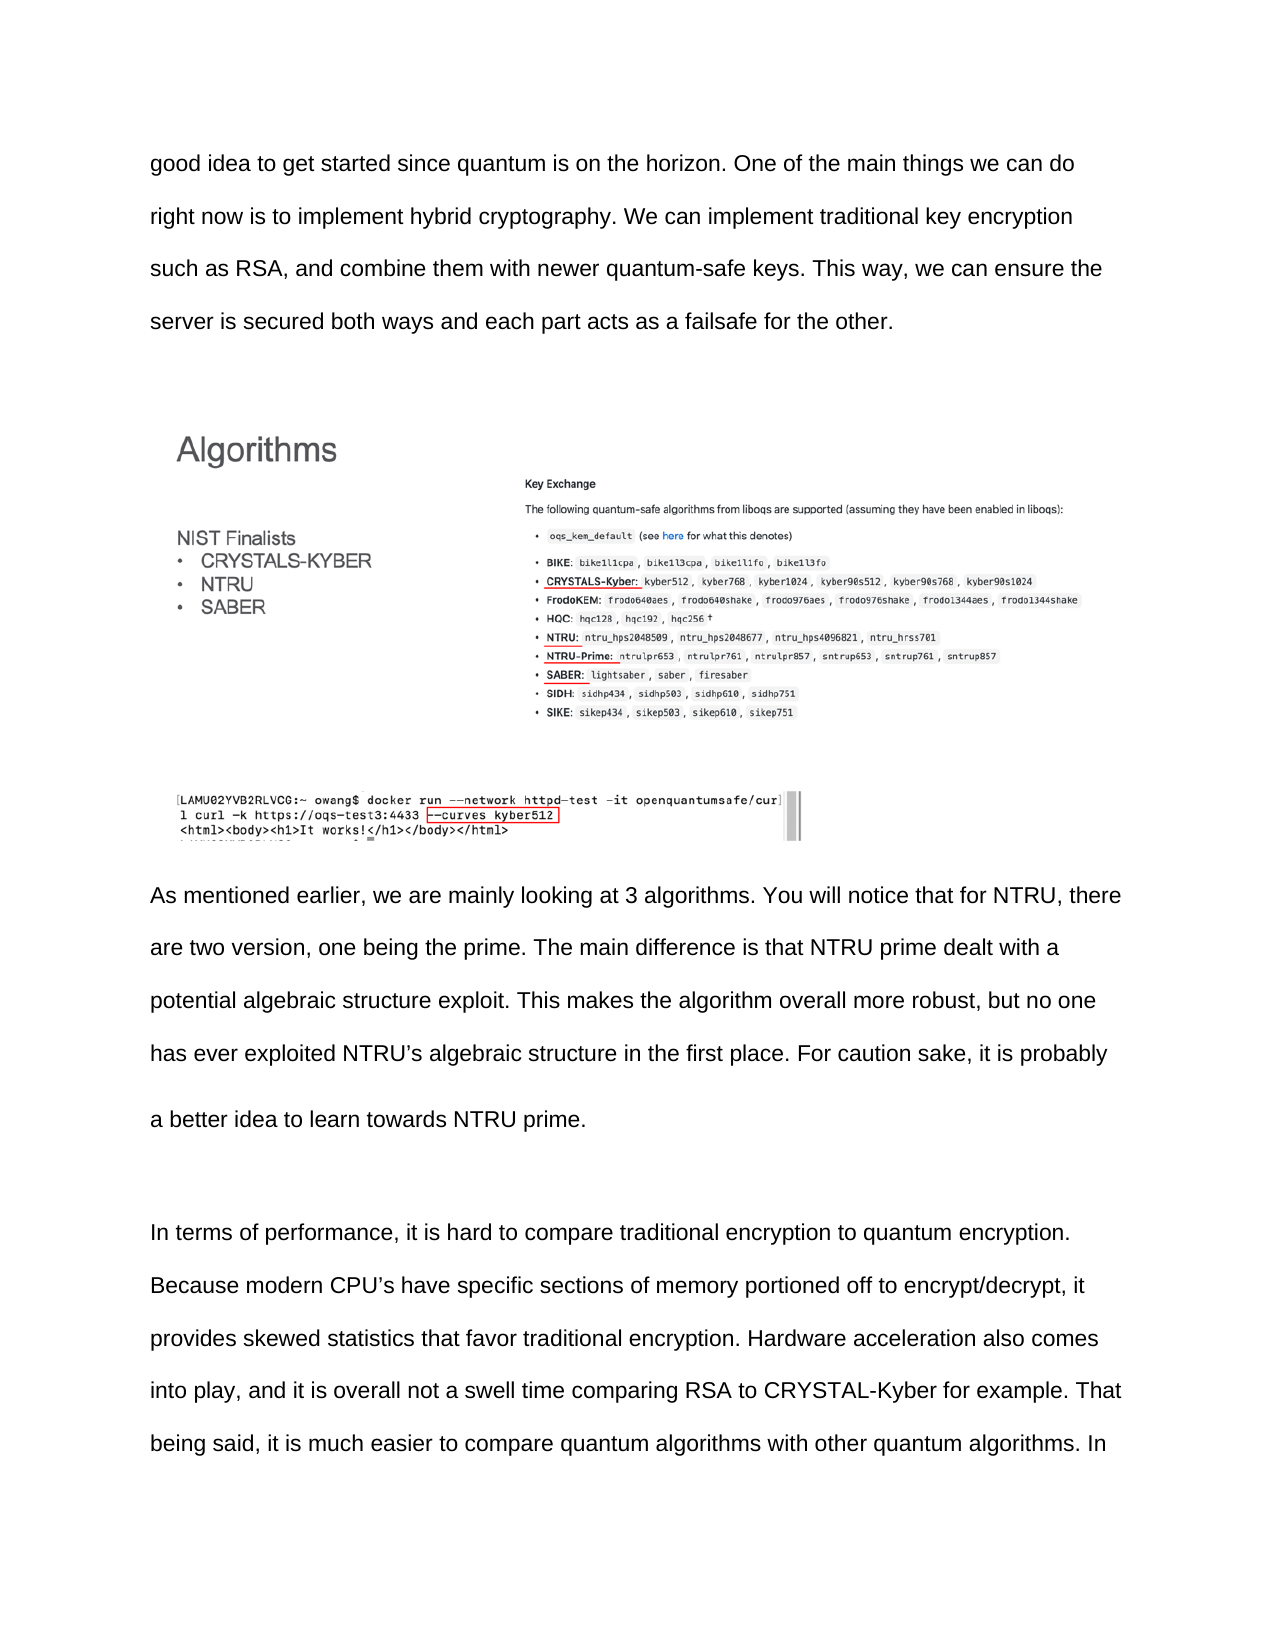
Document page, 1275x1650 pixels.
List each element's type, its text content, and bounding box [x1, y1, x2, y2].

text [150, 150, 1125, 334]
picture [150, 413, 1105, 856]
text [150, 1219, 1125, 1457]
